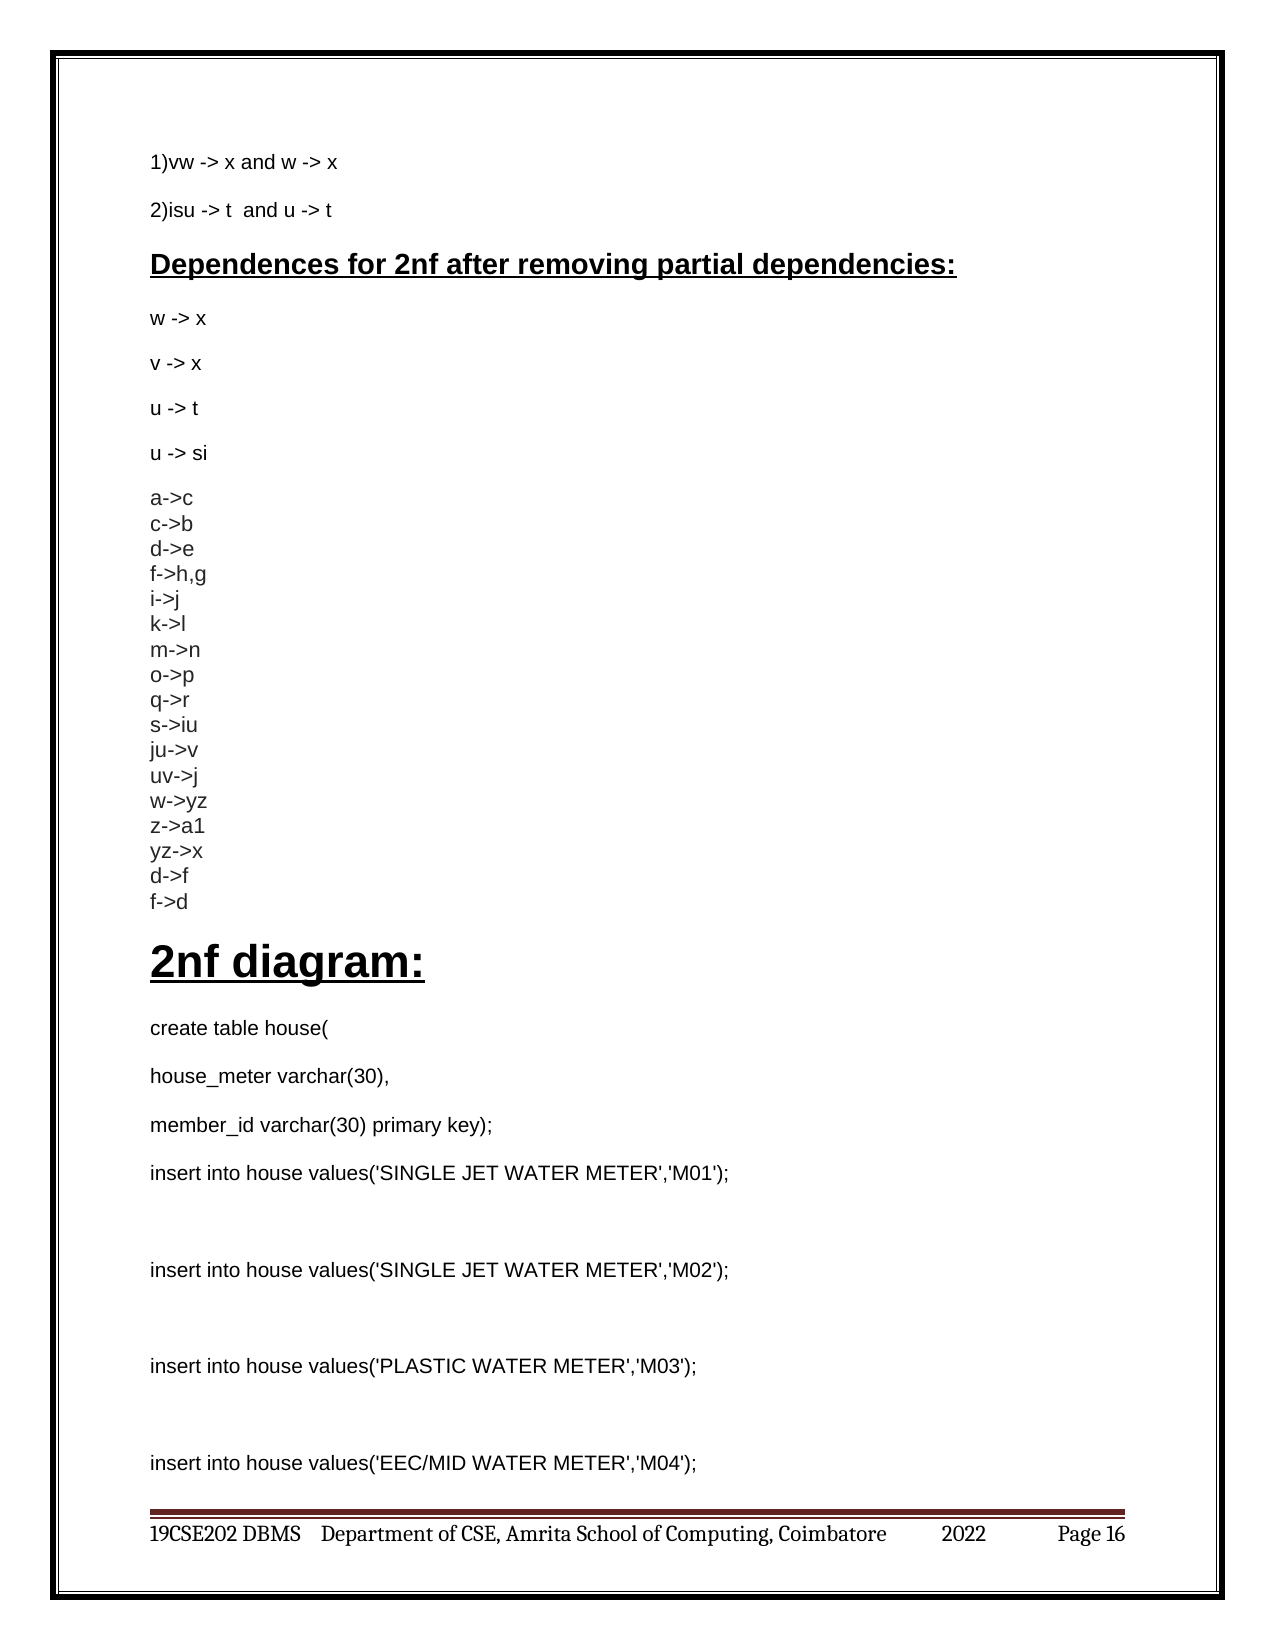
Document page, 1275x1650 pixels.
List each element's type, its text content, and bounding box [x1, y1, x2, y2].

text insert into house values('PLASTIC WATER METER','M03'); [150, 1354, 1125, 1378]
text insert into house values('EEC/MID WATER METER','M04'); [150, 1451, 1125, 1475]
text 2)isu -> t and u -> t [150, 198, 1125, 222]
text u -> t [150, 396, 1125, 419]
text Dependences for 2nf after removing partial dependencies: [150, 247, 1125, 280]
text v -> x [150, 351, 1125, 375]
text house_meter varchar(30), [150, 1064, 1125, 1088]
text u -> si [150, 440, 1125, 464]
text a->c c->b d->e f->h,g i->j k->l m->n o->p q->r s->iu ju->v uv->j w->yz z->a1 yz->x d->f f->d [150, 485, 1125, 914]
text insert into house values('SINGLE JET WATER METER','M01'); [150, 1161, 1125, 1185]
text member_id varchar(30) primary key); [150, 1113, 1125, 1137]
text create table house( [150, 1016, 1125, 1040]
text 1)vw -> x and w -> x [150, 150, 1125, 174]
text 2nf diagram: [150, 934, 1125, 987]
text w -> x [150, 306, 1125, 330]
text insert into house values('SINGLE JET WATER METER','M02'); [150, 1258, 1125, 1282]
